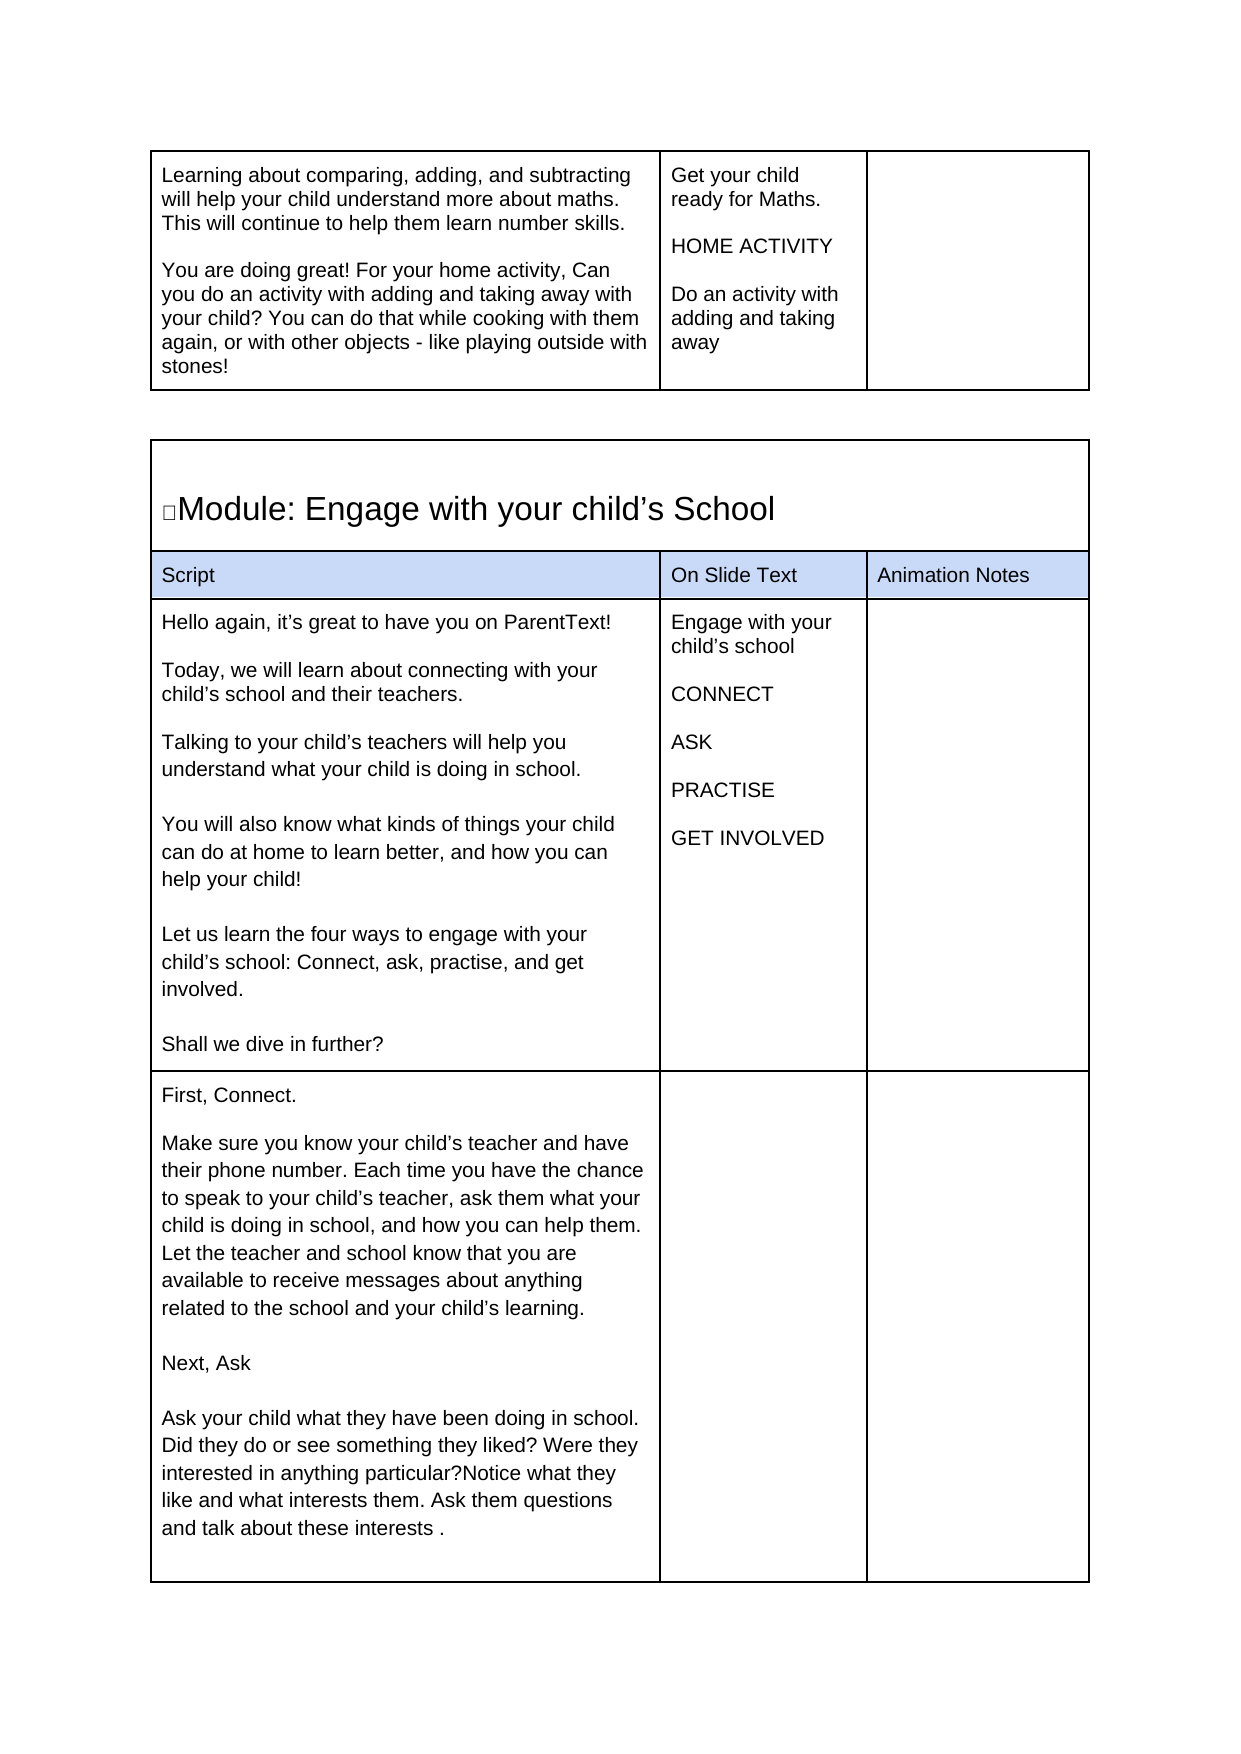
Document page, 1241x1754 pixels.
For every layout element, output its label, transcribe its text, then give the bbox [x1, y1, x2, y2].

table_cell Get your child ready for Maths. HOME ACTIVITY Do an activity with adding and taking away [661, 152, 866, 388]
table_cell Animation Notes [868, 552, 1088, 597]
table_cell On Slide Text [661, 552, 866, 597]
table_cell [868, 1072, 1088, 1581]
table_cell Script [152, 552, 659, 597]
table_cell [868, 152, 1088, 388]
table_cell [868, 600, 1088, 1070]
table_cell Hello again, it’s great to have you on ParentText! Today, we will learn about connecting with your child’s school and their teachers. Talking to your child’s teachers will help you understand what your child is doing in school. You will also know what kinds of things your child can do at home to learn better, and how you can help your child! Let us learn the four ways to engage with your child’s school: Connect, ask, practise, and get involved. Shall we dive in further? [152, 600, 659, 1070]
table_cell Engage with your child’s school CONNECT ASK PRACTISE GET INVOLVED [661, 600, 866, 1070]
table_header 🏅Module: Engage with your child’s School [152, 441, 1088, 550]
table_cell Learning about comparing, adding, and subtracting will help your child understand more about maths. This will continue to help them learn number skills. You are doing great! For your home activity, Can you do an activity with adding and taking away with your child? You can do that while cooking with them again, or with other objects - like playing outside with stones! [152, 152, 659, 388]
table_cell [661, 1072, 866, 1581]
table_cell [152, 1072, 659, 1581]
